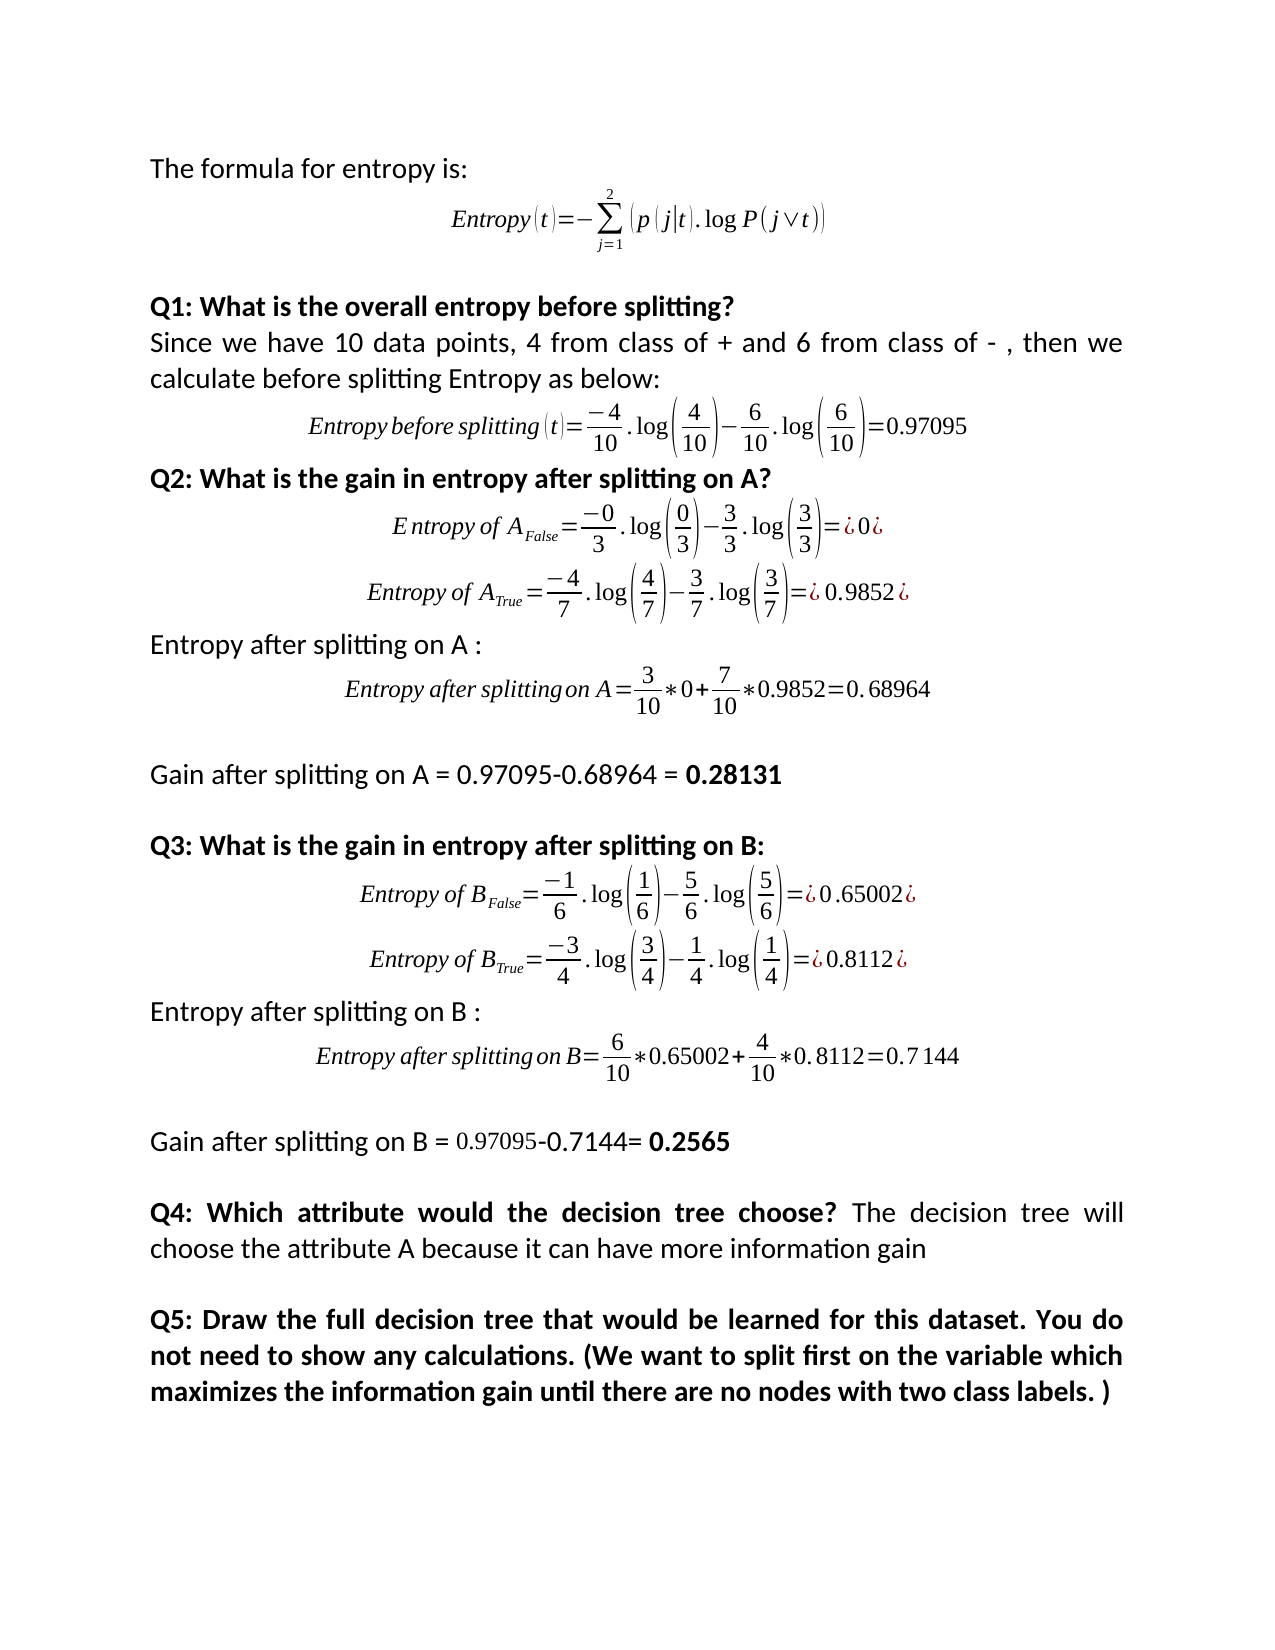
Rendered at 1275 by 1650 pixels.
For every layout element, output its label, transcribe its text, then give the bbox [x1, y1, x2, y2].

text Q3: What is the gain in entropy after splitting on B: [150, 827, 1125, 863]
text Q4: Which attribute would the decision tree choose? The decision tree will choose the attribute A because it can have more information gain [150, 1194, 1125, 1266]
text Entropy after splitting on B : [150, 993, 1125, 1029]
text Q5: Draw the full decision tree that would be learned for this dataset. You do not need to show any calculations. (We want to split first on the variable which maximizes the information gain until there are no nodes with two class labels. ) [150, 1301, 1125, 1408]
text Since we have 10 data points, 4 from class of + and 6 from class of - , then we calculate before splitting Entropy as below: [150, 324, 1125, 395]
text The formula for entropy is: [150, 150, 1125, 186]
text Gain after splitting on A = 0.97095-0.68964 = 0.28131 [150, 756, 1125, 792]
text Entropy after splitting on A : [150, 626, 1125, 662]
text Gain after splitting on B = -0.7144= 0.2565 [150, 1123, 1125, 1159]
text Q1: What is the overall entropy before splitting? [150, 288, 1125, 324]
text Q2: What is the gain in entropy after splitting on A? [150, 460, 1125, 496]
